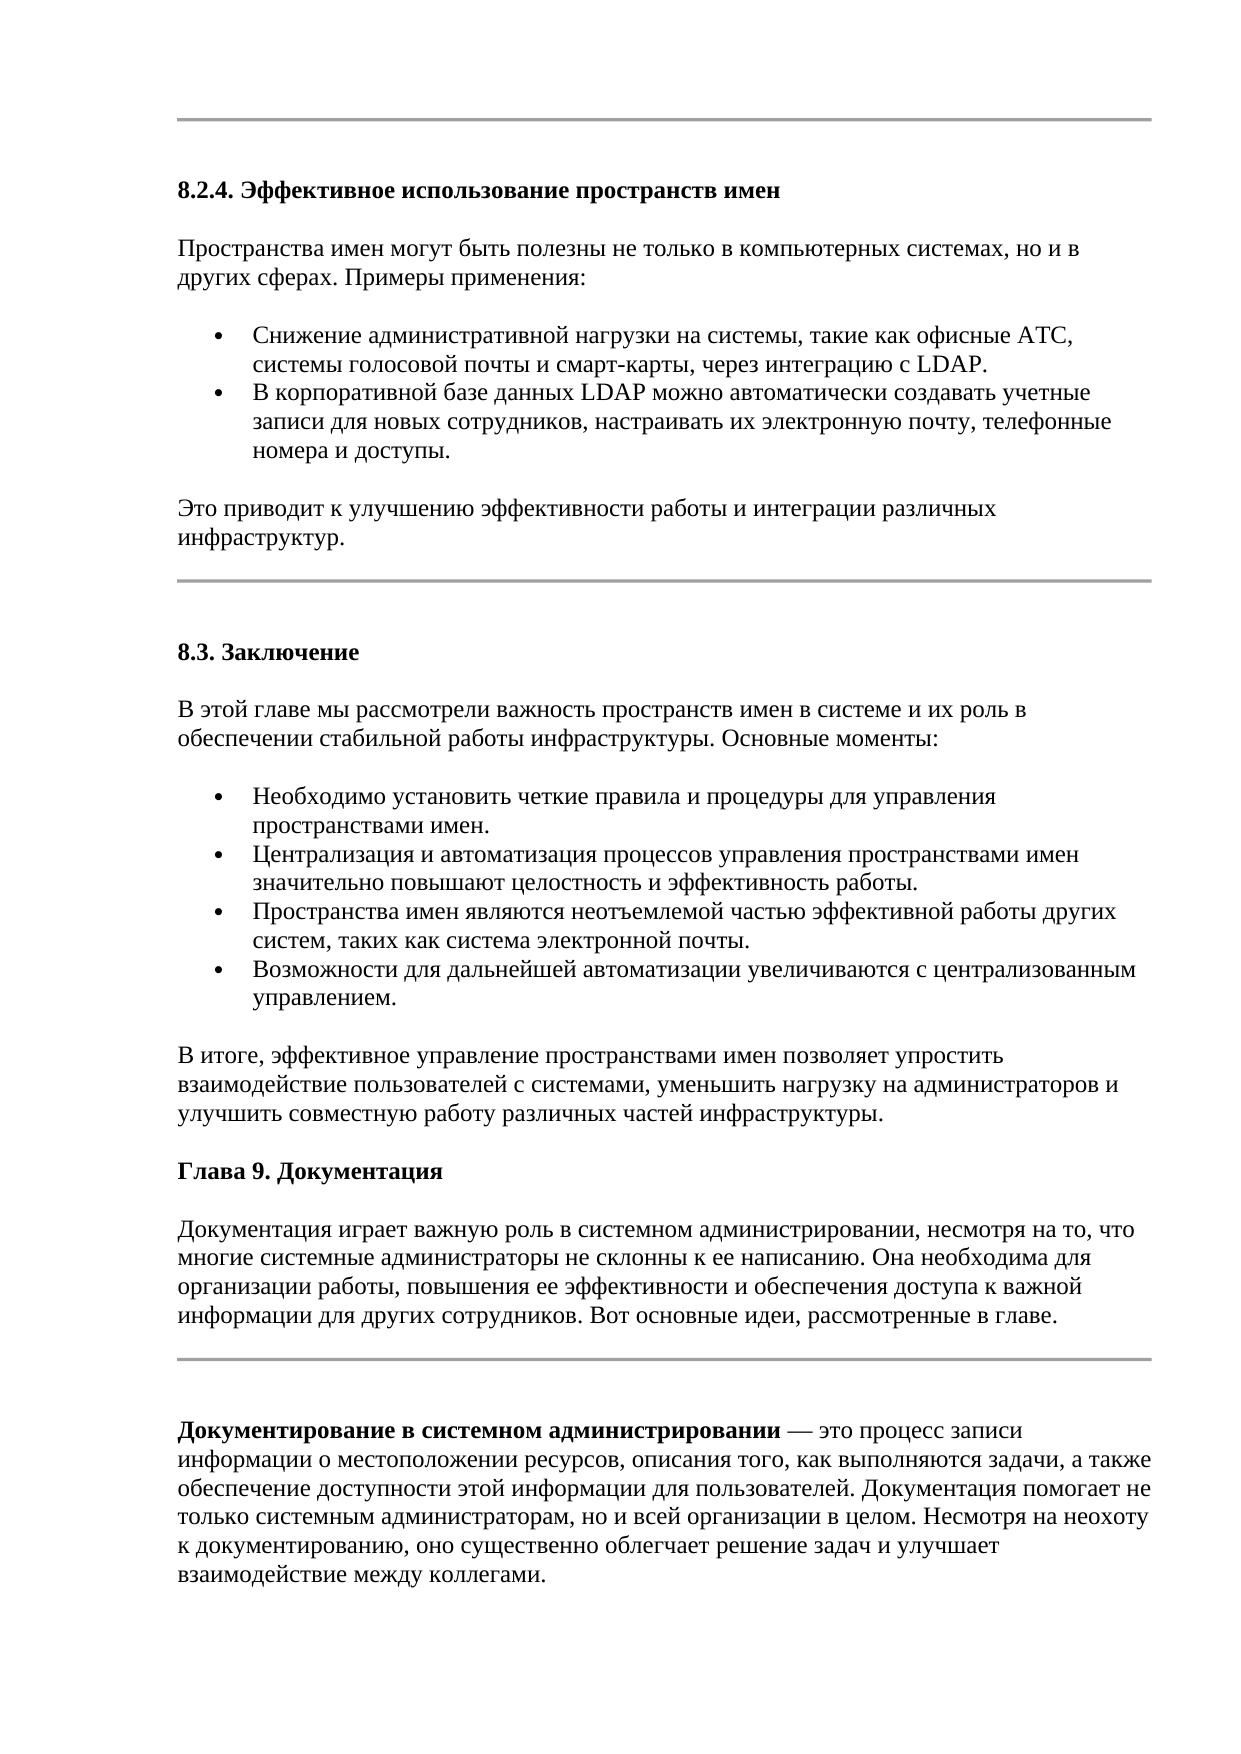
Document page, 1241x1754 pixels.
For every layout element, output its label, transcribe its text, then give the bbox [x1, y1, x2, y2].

list Возможности для дальнейшей автоматизации увеличиваются с централизованным управлением. [215, 954, 1152, 1011]
text Это приводит к улучшению эффективности работы и интеграции различных инфраструктур. [177, 493, 1152, 550]
list В корпоративной базе данных LDAP можно автоматически создавать учетные записи для новых сотрудников, настраивать их электронную почту, телефонные номера и доступы. [215, 377, 1152, 464]
text Документация играет важную роль в системном администрировании, несмотря на то, что многие системные администраторы не склонны к ее написанию. Она необходима для организации работы, повышения ее эффективности и обеспечения доступа к важной информации для других сотрудников. Вот основные идеи, рассмотренные в главе. [177, 1214, 1152, 1329]
list Необходимо установить четкие правила и процедуры для управления пространствами имен. [215, 781, 1152, 839]
text В итоге, эффективное управление пространствами имен позволяет упростить взаимодействие пользователей с системами, уменьшить нагрузку на администраторов и улучшить совместную работу различных частей инфраструктуры. [177, 1040, 1152, 1127]
text 8.3. Заключение [177, 637, 1152, 665]
text Глава 9. Документация [177, 1156, 1152, 1184]
text 8.2.4. Эффективное использование пространств имен [177, 175, 1152, 204]
text Документирование в системном администрировании — это процесс записи информации о местоположении ресурсов, описания того, как выполняются задачи, а также обеспечение доступности этой информации для пользователей. Документация помогает не только системным администраторам, но и всей организации в целом. Несмотря на неохоту к документированию, оно существенно облегчает решение задач и улучшает взаимодействие между коллегами. [177, 1415, 1152, 1588]
text В этой главе мы рассмотрели важность пространств имен в системе и их роль в обеспечении стабильной работы инфраструктуры. Основные моменты: [177, 694, 1152, 752]
list Централизация и автоматизация процессов управления пространствами имен значительно повышают целостность и эффективность работы. [215, 839, 1152, 896]
list Снижение административной нагрузки на системы, такие как офисные АТС, системы голосовой почты и смарт-карты, через интеграцию с LDAP. [215, 320, 1152, 377]
list Пространства имен являются неотъемлемой частью эффективной работы других систем, таких как система электронной почты. [215, 896, 1152, 954]
text Пространства имен могут быть полезны не только в компьютерных системах, но и в других сферах. Примеры применения: [177, 233, 1152, 291]
